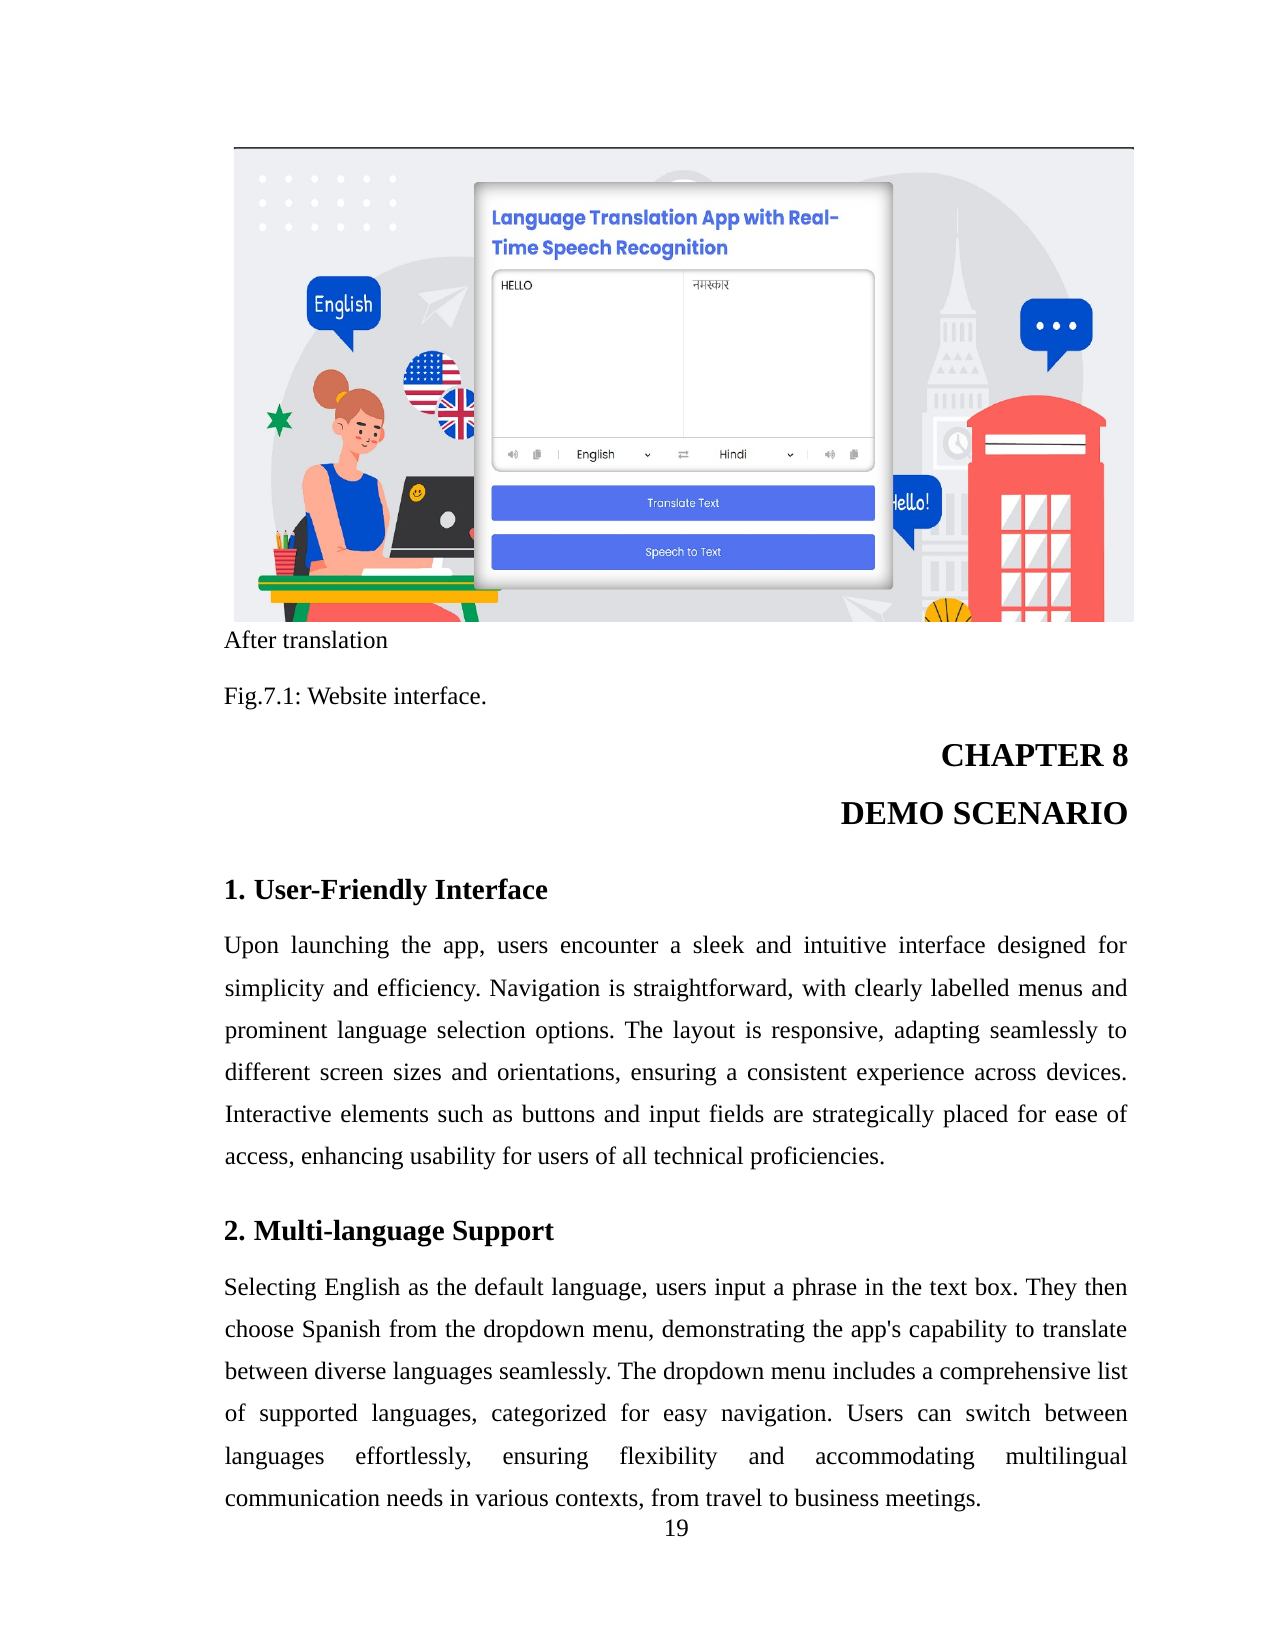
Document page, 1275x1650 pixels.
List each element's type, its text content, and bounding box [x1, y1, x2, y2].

text DEMO SCENARIO [225, 793, 1128, 831]
picture [233, 147, 1134, 622]
text Selecting English as the default language, users input a phrase in the text box. They then choose Spanish from the dropdown menu, demonstrating the app's capability to translate between diverse languages seamlessly. The dropdown menu includes a comprehensive list of supported languages, categorized for easy navigation. Users can switch between languages effortlessly, ensuring flexibility and accommodating multilingual communication needs in various contexts, from travel to business meetings. [223, 1272, 1128, 1512]
subtitle 2. Multi-language Support [223, 1213, 1074, 1247]
subtitle 1. User-Friendly Interface [223, 872, 1074, 905]
text CHAPTER 8 [225, 736, 1128, 774]
text Upon launching the app, users encounter a sleek and intuitive interface designed for simplicity and efficiency. Navigation is straightforward, with clearly labelled menus and prominent language selection options. The layout is responsive, adapting seamlessly to different screen sizes and orientations, ensuring a consistent experience across devices. Interactive elements such as buttons and input fields are strategically placed for ease of access, enhancing usability for users of all technical proficiencies. [223, 930, 1128, 1170]
text Fig.7.1: Website interface. [223, 681, 497, 710]
text After translation [223, 625, 1128, 654]
